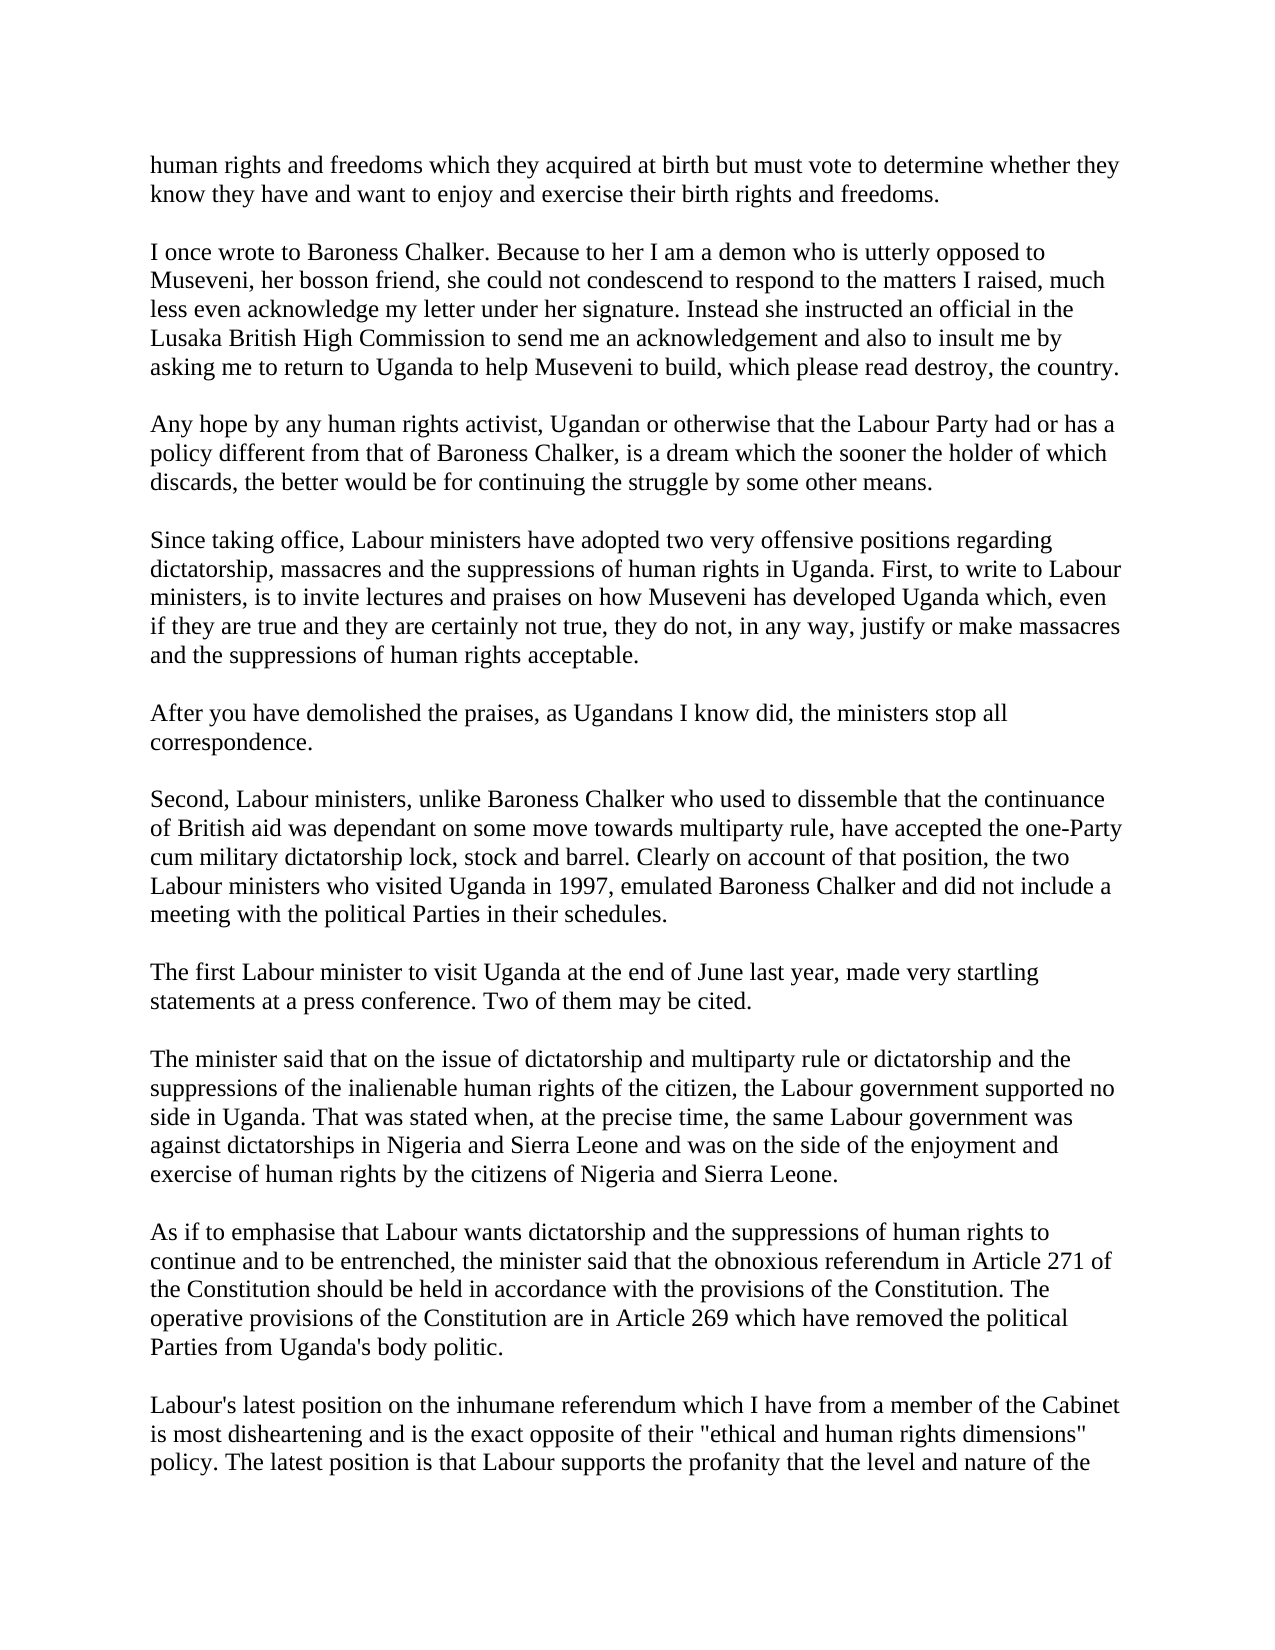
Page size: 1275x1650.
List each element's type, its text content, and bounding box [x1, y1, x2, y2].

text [150, 1390, 1125, 1476]
text After you have demolished the praises, as Ugandans I know did, the ministers stop all correspondence. [150, 698, 1125, 755]
text I once wrote to Baroness Chalker. Because to her I am a demon who is utterly opposed to Museveni, her bosson friend, she could not condescend to respond to the matters I raised, much less even acknowledge my letter under her signature. Instead she instructed an official in the Lusaka British High Commission to send me an acknowledgement and also to insult me by asking me to return to Uganda to help Museveni to build, which please read destroy, the country. [150, 237, 1125, 380]
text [150, 150, 1125, 207]
text As if to emphasise that Labour wants dictatorship and the suppressions of human rights to continue and to be entrenched, the minister said that the obnoxious referendum in Article 271 of the Constitution should be held in accordance with the provisions of the Constitution. The operative provisions of the Constitution are in Article 269 which have removed the political Parties from Uganda's body politic. [150, 1217, 1125, 1361]
text The minister said that on the issue of dictatorship and multiparty rule or dictatorship and the suppressions of the inalienable human rights of the citizen, the Labour government supported no side in Uganda. That was stated when, at the precise time, the same Labour government was against dictatorships in Nigeria and Sierra Leone and was on the side of the enjoyment and exercise of human rights by the citizens of Nigeria and Sierra Leone. [150, 1044, 1125, 1188]
text The first Labour minister to visit Uganda at the end of June last year, made very startling statements at a press conference. Two of them may be cited. [150, 957, 1125, 1015]
text Any hope by any human rights activist, Ugandan or otherwise that the Labour Party had or has a policy different from that of Baroness Chalker, is a dream which the sooner the holder of which discards, the better would be for continuing the struggle by some other means. [150, 409, 1125, 496]
text Since taking office, Labour ministers have adopted two very offensive positions regarding dictatorship, massacres and the suppressions of human rights in Uganda. First, to write to Labour ministers, is to invite lectures and praises on how Museveni has developed Uganda which, even if they are true and they are certainly not true, they do not, in any way, justify or make massacres and the suppressions of human rights acceptable. [150, 525, 1125, 669]
text Second, Labour ministers, unlike Baroness Chalker who used to dissemble that the continuance of British aid was dependant on some move towards multiparty rule, have accepted the one-Party cum military dictatorship lock, stock and barrel. Clearly on account of that position, the two Labour ministers who visited Uganda in 1997, emulated Baroness Chalker and did not include a meeting with the political Parties in their schedules. [150, 784, 1125, 928]
